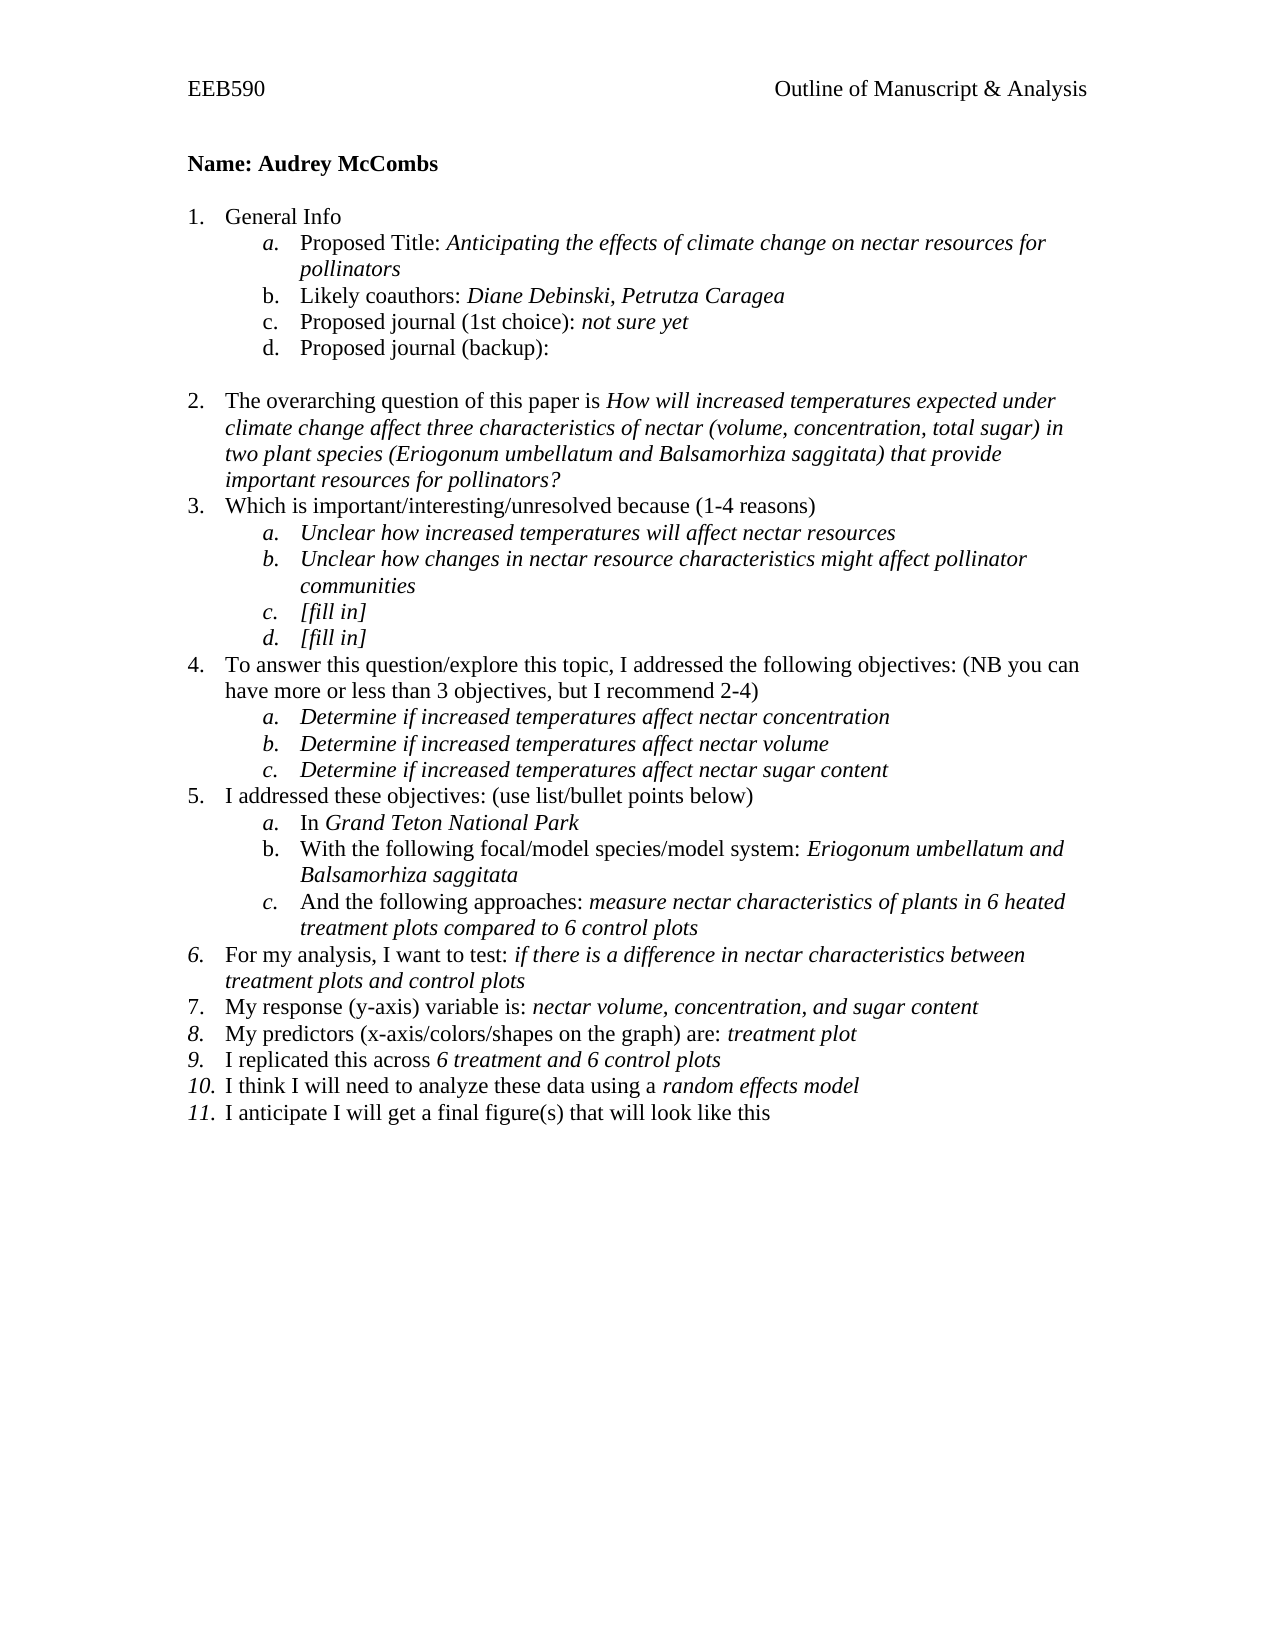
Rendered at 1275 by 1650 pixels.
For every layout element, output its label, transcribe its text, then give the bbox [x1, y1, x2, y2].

list Unclear how increased temperatures will affect nectar resources [262, 519, 1087, 545]
list Determine if increased temperatures affect nectar volume [262, 730, 1087, 756]
list General Info [187, 203, 1087, 229]
list With the following focal/model species/model system: Eriogonum umbellatum and Balsamorhiza saggitata [262, 835, 1087, 888]
list My response (y-axis) variable is: nectar volume, concentration, and sugar content [187, 993, 1087, 1020]
list I replicated this across 6 treatment and 6 control plots [187, 1046, 1087, 1072]
list Proposed journal (1st choice): not sure yet [262, 308, 1087, 334]
list In Grand Teton National Park [262, 809, 1087, 835]
list I think I will need to analyze these data using a random effects model [187, 1072, 1087, 1099]
text Name: Audrey McCombs [187, 150, 1087, 176]
list And the following approaches: measure nectar characteristics of plants in 6 heated treatment plots compared to 6 control plots [262, 888, 1087, 941]
list Determine if increased temperatures affect nectar concentration [262, 703, 1087, 730]
list To answer this question/explore this topic, I addressed the following objectives: (NB you can have more or less than 3 objectives, but I recommend 2-4) [187, 651, 1087, 703]
list Determine if increased temperatures affect nectar sugar content [262, 756, 1087, 782]
list Unclear how changes in nectar resource characteristics might affect pollinator communities [262, 545, 1087, 598]
list Proposed Title: Anticipating the effects of climate change on nectar resources for pollinators [262, 229, 1087, 282]
list Which is important/interesting/unresolved because (1-4 reasons) [187, 493, 1087, 519]
list [fill in] [262, 598, 1087, 624]
list For my analysis, I want to test: if there is a difference in nectar characteristics between treatment plots and control plots [187, 941, 1087, 993]
list I addressed these objectives: (use list/bullet points below) [187, 782, 1087, 809]
list Likely coauthors: Diane Debinski, Petrutza Caragea [262, 282, 1087, 308]
list My predictors (x-axis/colors/shapes on the graph) are: treatment plot [187, 1020, 1087, 1046]
list Proposed journal (backup): [262, 334, 1087, 361]
list The overarching question of this paper is How will increased temperatures expected under climate change affect three characteristics of nectar (volume, concentration, total sugar) in two plant species (Eriogonum umbellatum and Balsamorhiza saggitata) that provide important resources for pollinators? [187, 387, 1087, 493]
list I anticipate I will get a final figure(s) that will look like this [187, 1099, 1087, 1125]
list [fill in] [262, 624, 1087, 651]
